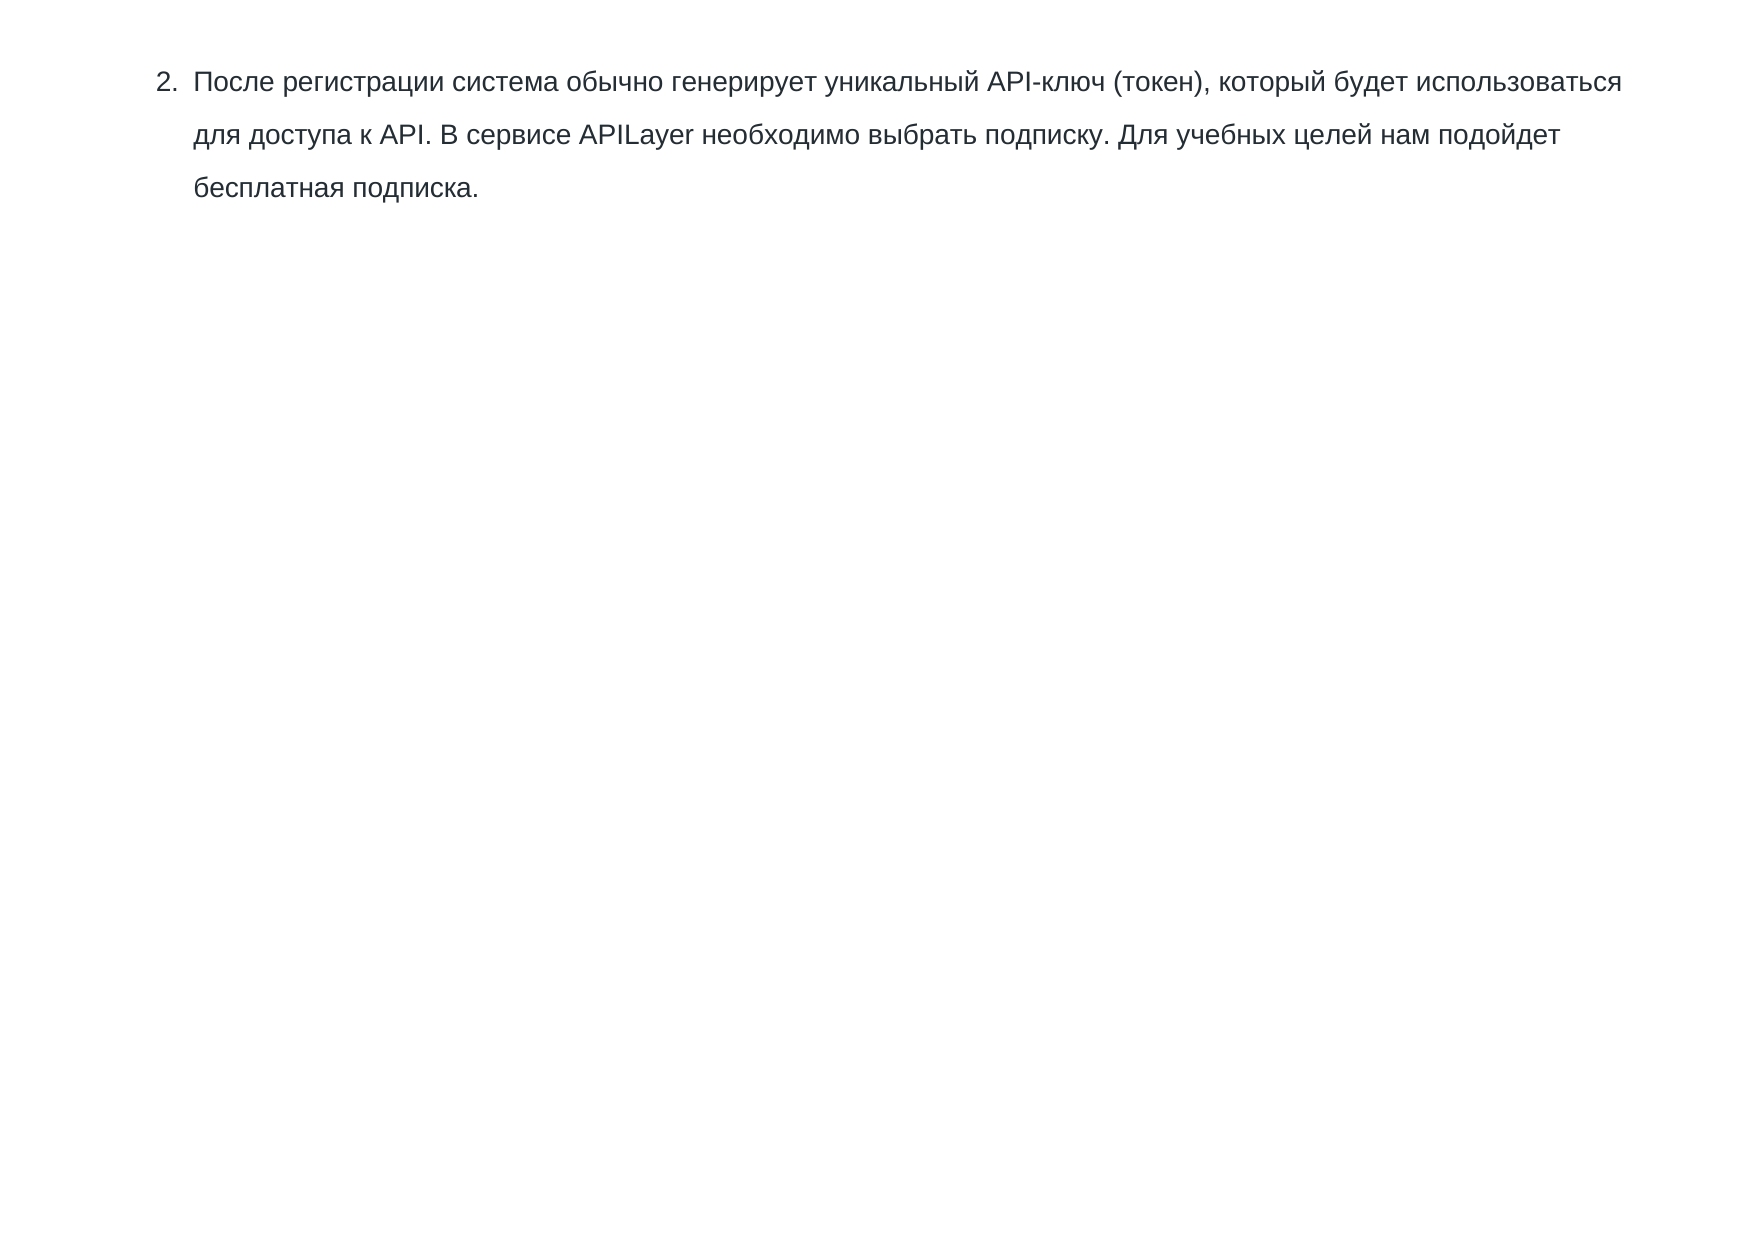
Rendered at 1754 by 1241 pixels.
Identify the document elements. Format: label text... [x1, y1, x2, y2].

list После регистрации система обычно генерирует уникальный API-ключ (токен), который будет использоваться для доступа к API. В сервисе APILayer необходимо выбрать подписку. Для учебных целей нам подойдет бесплатная подписка. [156, 44, 1636, 204]
